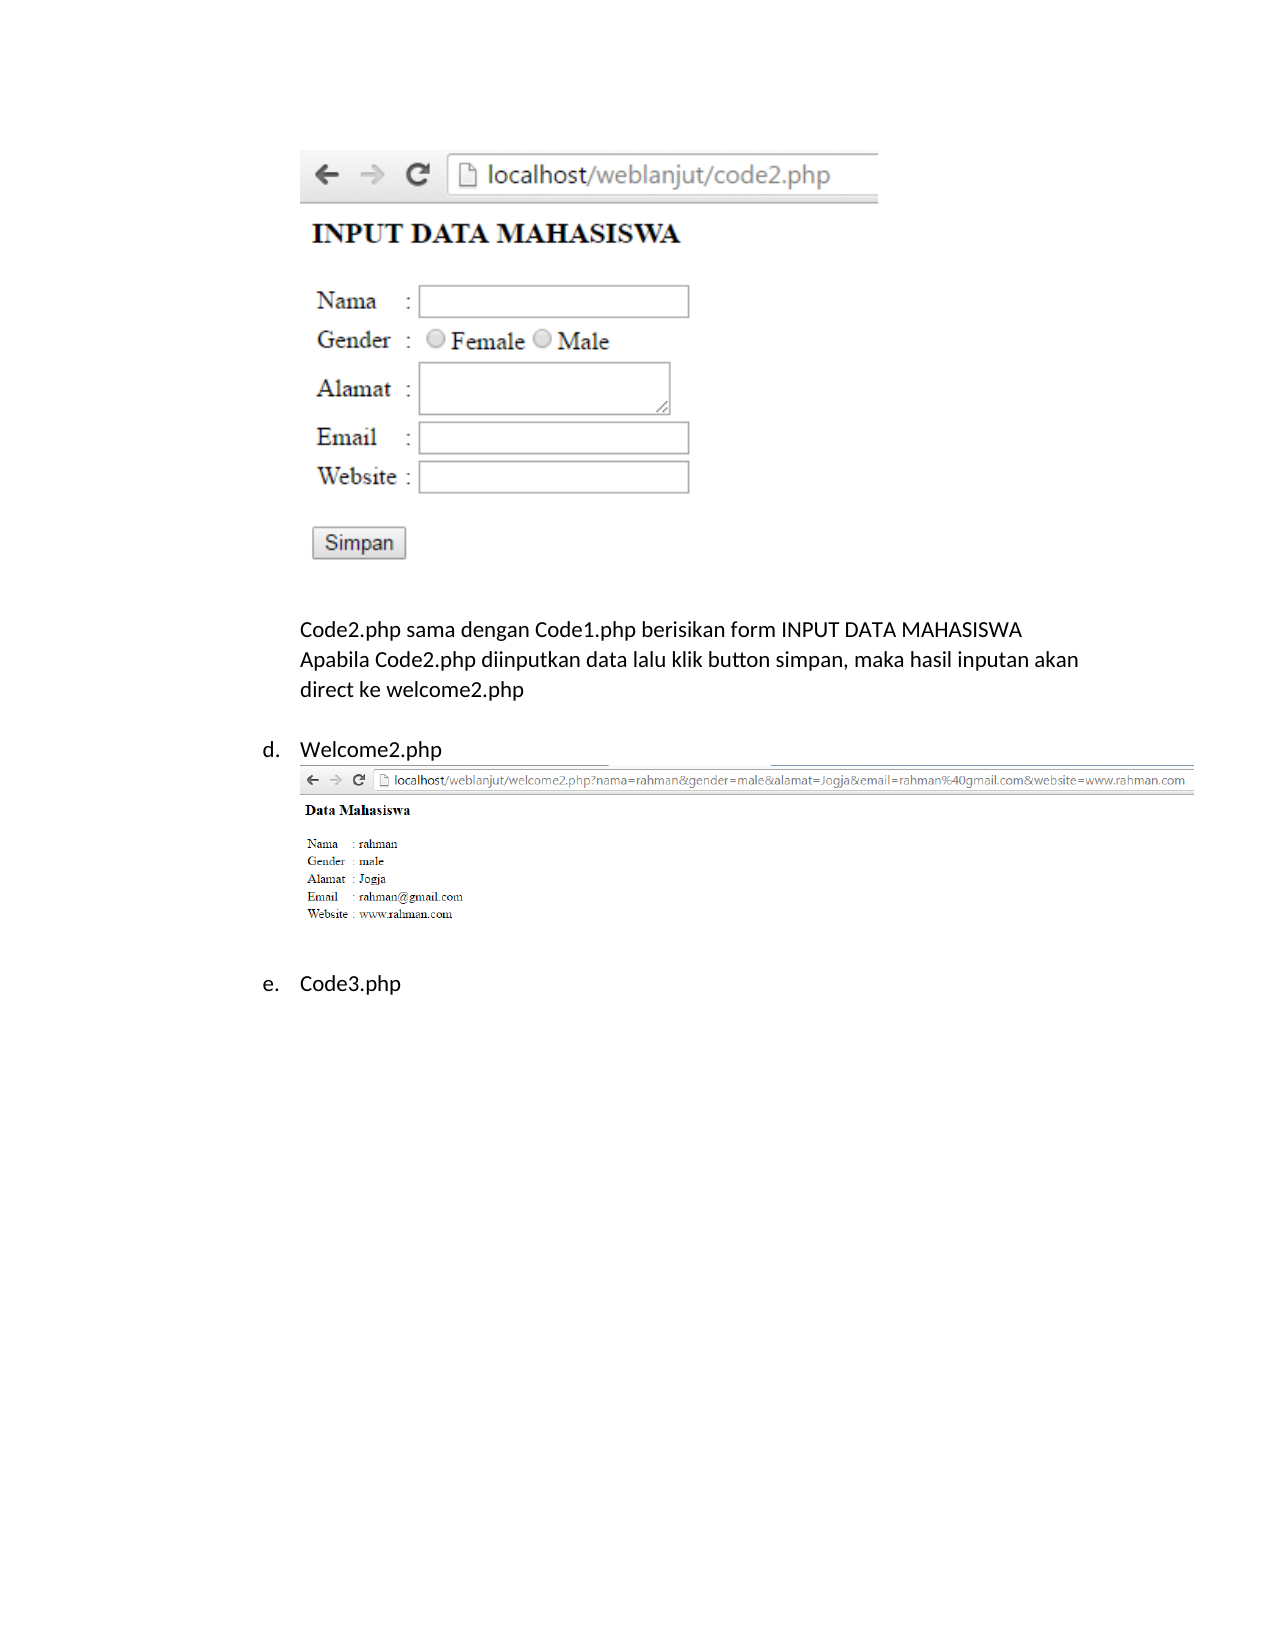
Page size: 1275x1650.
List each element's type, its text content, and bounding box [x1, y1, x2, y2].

list Code3.php [262, 969, 1125, 997]
list Code2.php sama dengan Code1.php berisikan form INPUT DATA MAHASISWA [300, 615, 1125, 643]
picture [300, 150, 879, 613]
list Apabila Code2.php diinputkan data lalu klik button simpan, maka hasil inputan akan direct ke welcome2.php [300, 645, 1125, 703]
list Welcome2.php [262, 736, 1125, 763]
picture [300, 765, 1194, 937]
